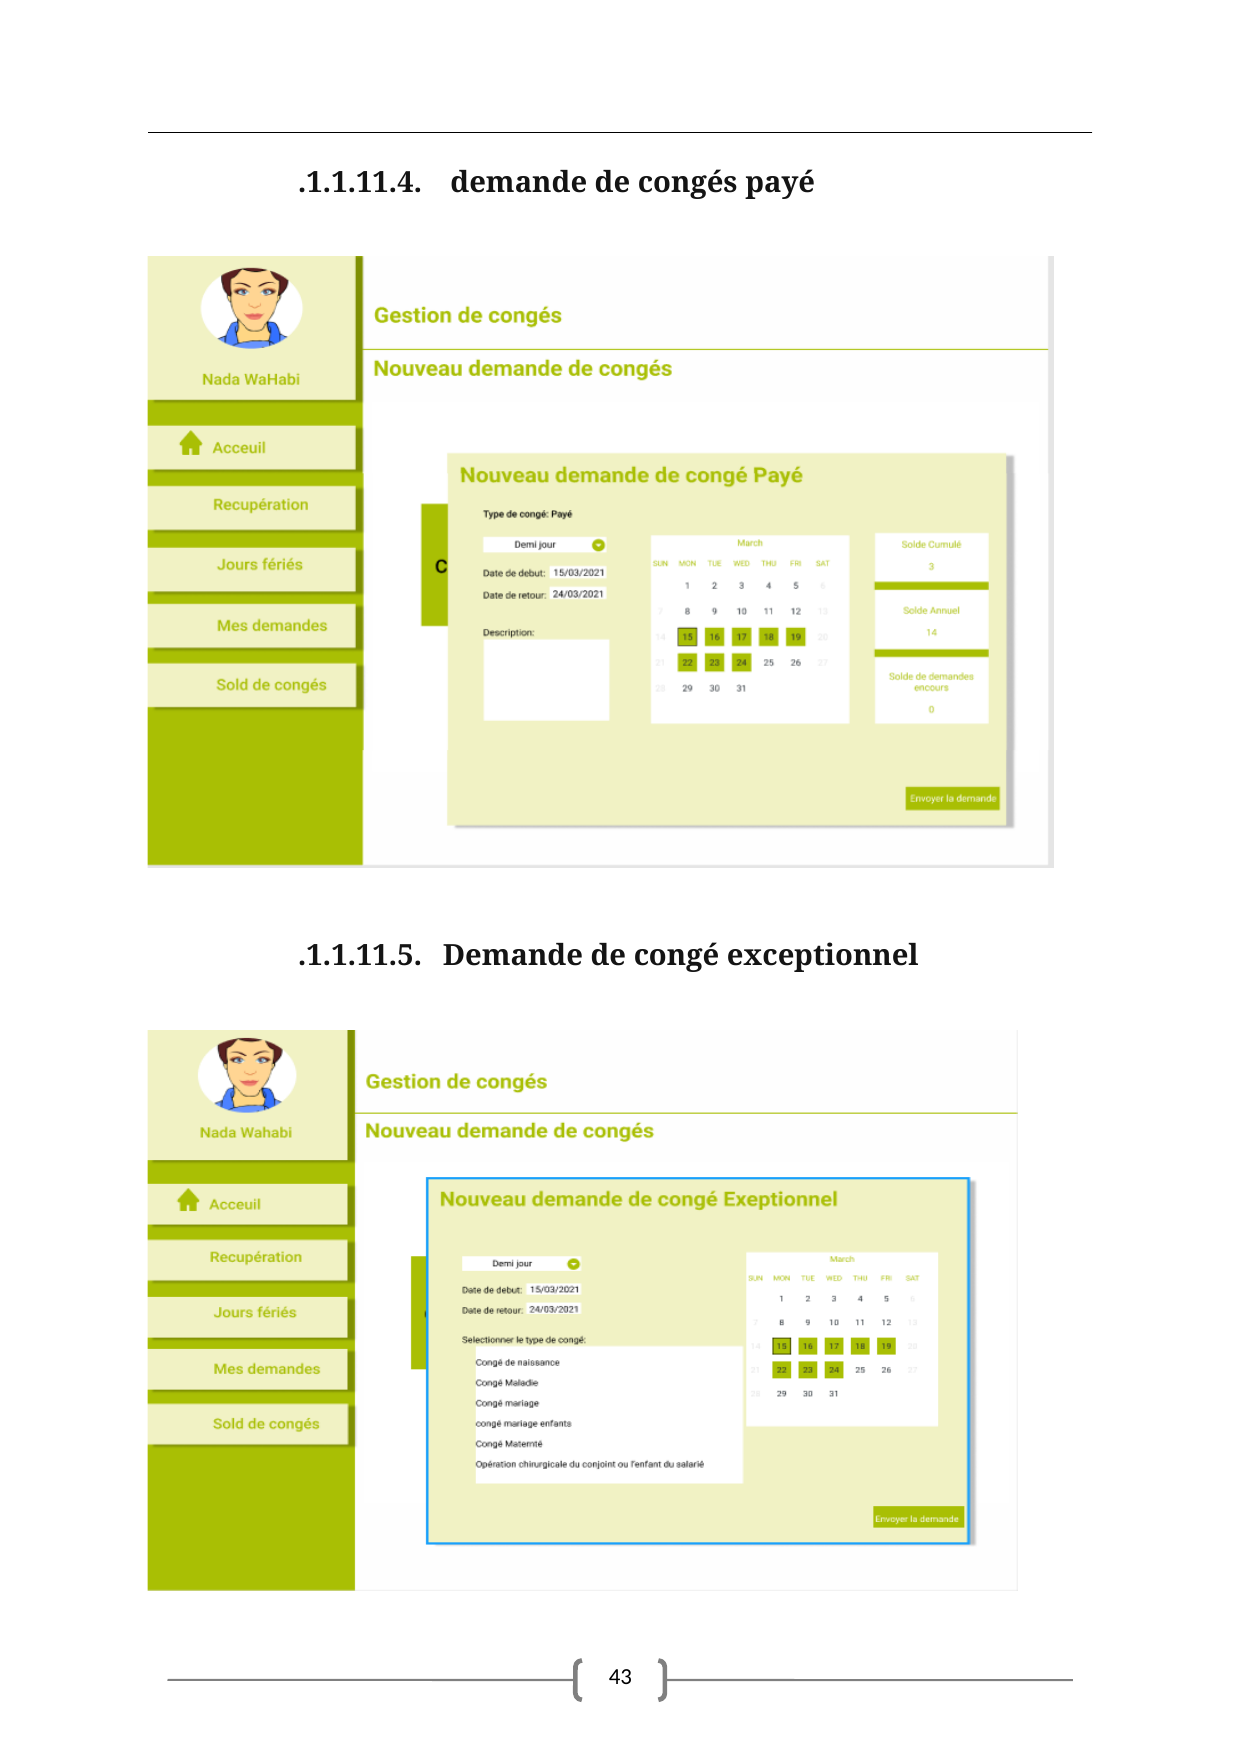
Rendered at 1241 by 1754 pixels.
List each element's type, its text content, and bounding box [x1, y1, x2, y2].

text demande de congés payé [298, 161, 1092, 201]
picture [147, 1030, 1018, 1591]
text Demande de congé exceptionnel [298, 934, 1092, 974]
picture [147, 256, 1054, 868]
